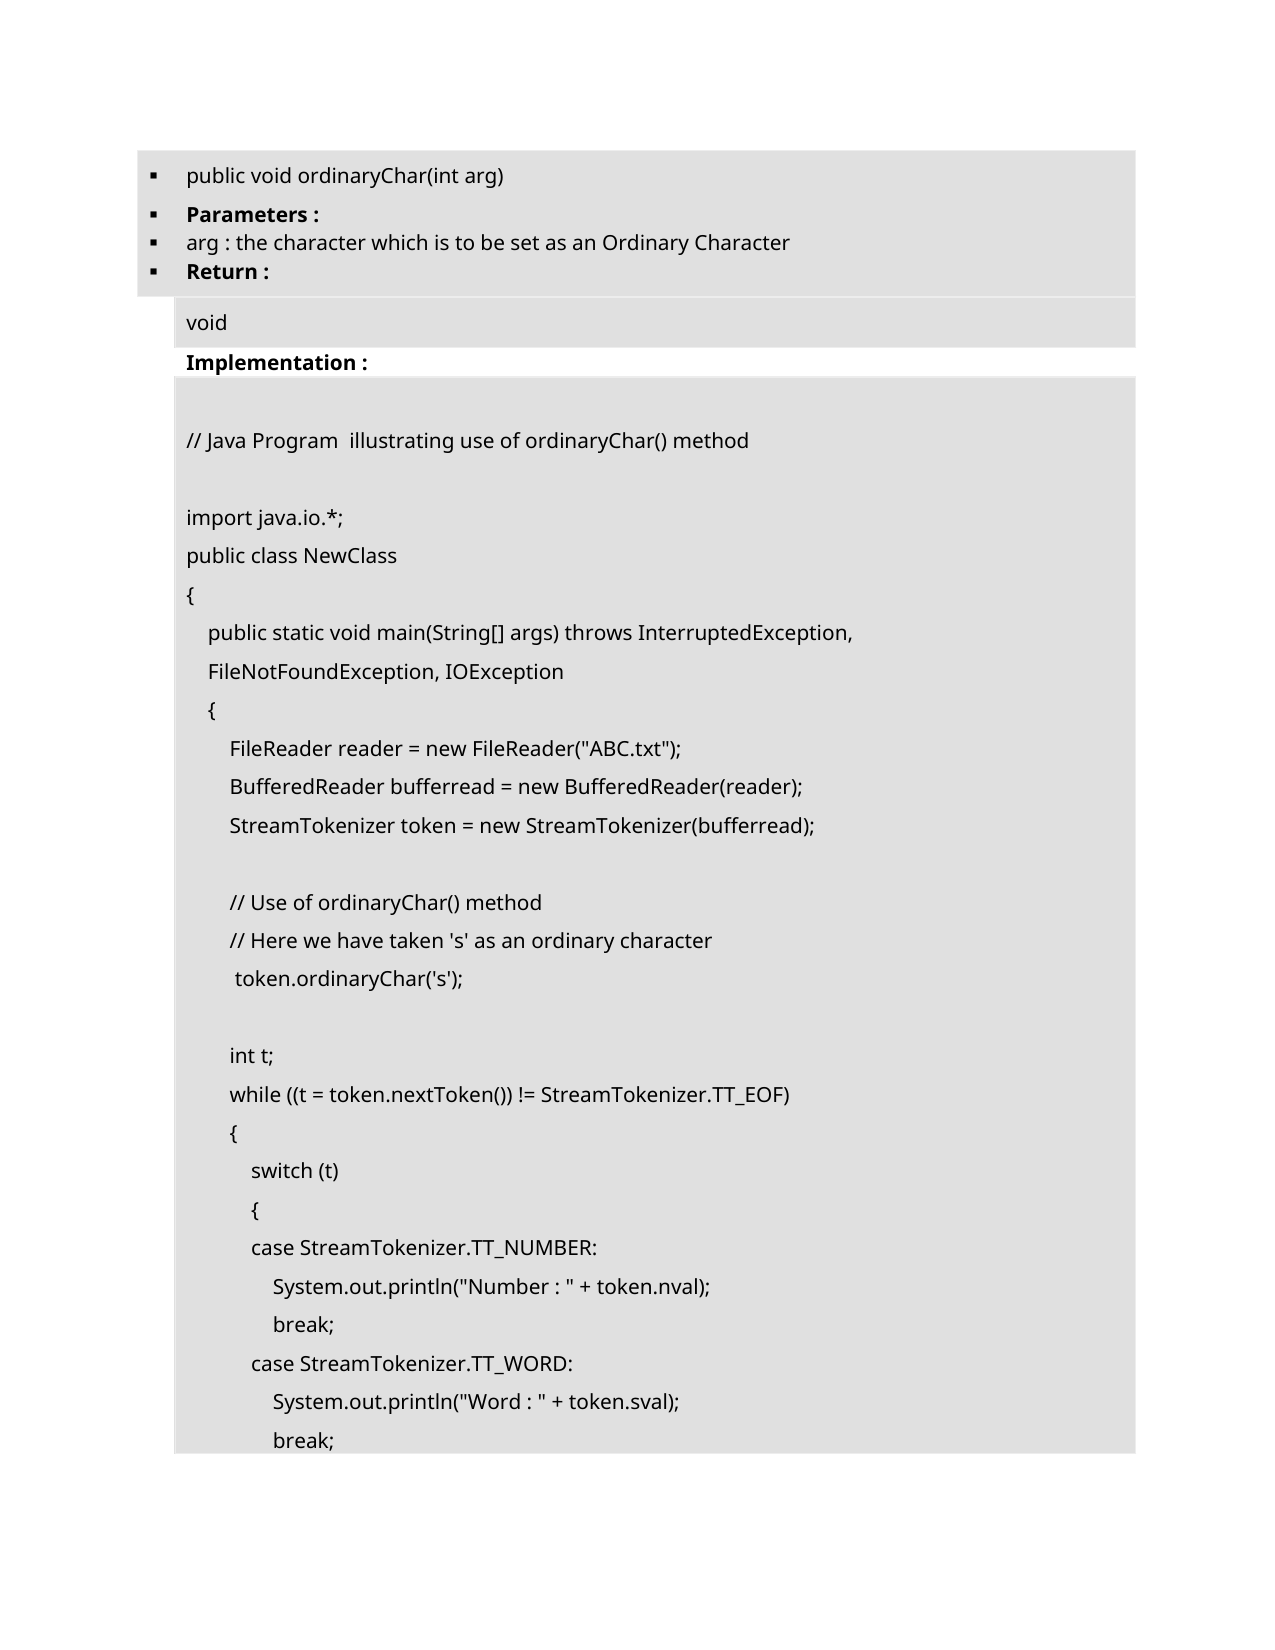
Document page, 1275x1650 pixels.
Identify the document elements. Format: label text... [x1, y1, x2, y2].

list Parameters : [138, 188, 1135, 217]
text FileNotFoundException, IOException [176, 646, 1135, 684]
text System.out.println("Word : " + token.sval); [176, 1376, 1135, 1414]
text System.out.println("Number : " + token.nval); [176, 1261, 1135, 1299]
text case StreamTokenizer.TT_NUMBER: [176, 1222, 1135, 1261]
text StreamTokenizer token = new StreamTokenizer(bufferread); [176, 799, 1135, 838]
text // Java Program illustrating use of ordinaryChar() method [176, 415, 1135, 453]
text break; [176, 1299, 1135, 1337]
text // Here we have taken 's' as an ordinary character [176, 914, 1135, 953]
text token.ordinaryChar('s'); [176, 953, 1135, 991]
text import java.io.*; [176, 492, 1135, 530]
text while ((t = token.nextToken()) != StreamTokenizer.TT_EOF) [176, 1068, 1135, 1107]
text public static void main(String[] args) throws InterruptedException, [176, 607, 1135, 646]
text { [176, 569, 1135, 607]
text void [176, 298, 1135, 347]
text // Use of ordinaryChar() method [176, 876, 1135, 914]
text { [176, 1184, 1135, 1222]
text FileReader reader = new FileReader("ABC.txt"); [176, 722, 1135, 761]
text BufferedReader bufferread = new BufferedReader(reader); [176, 761, 1135, 799]
text switch (t) [176, 1145, 1135, 1184]
text Implementation : [186, 348, 1125, 376]
list arg : the character which is to be set as an Ordinary Character [138, 217, 1135, 245]
text { [176, 1107, 1135, 1145]
text { [176, 684, 1135, 722]
text case StreamTokenizer.TT_WORD: [176, 1337, 1135, 1376]
text public class NewClass [176, 530, 1135, 569]
list public void ordinaryChar(int arg) [138, 151, 1135, 188]
text break; [176, 1414, 1135, 1453]
list Return : [138, 245, 1135, 296]
text int t; [176, 1030, 1135, 1068]
